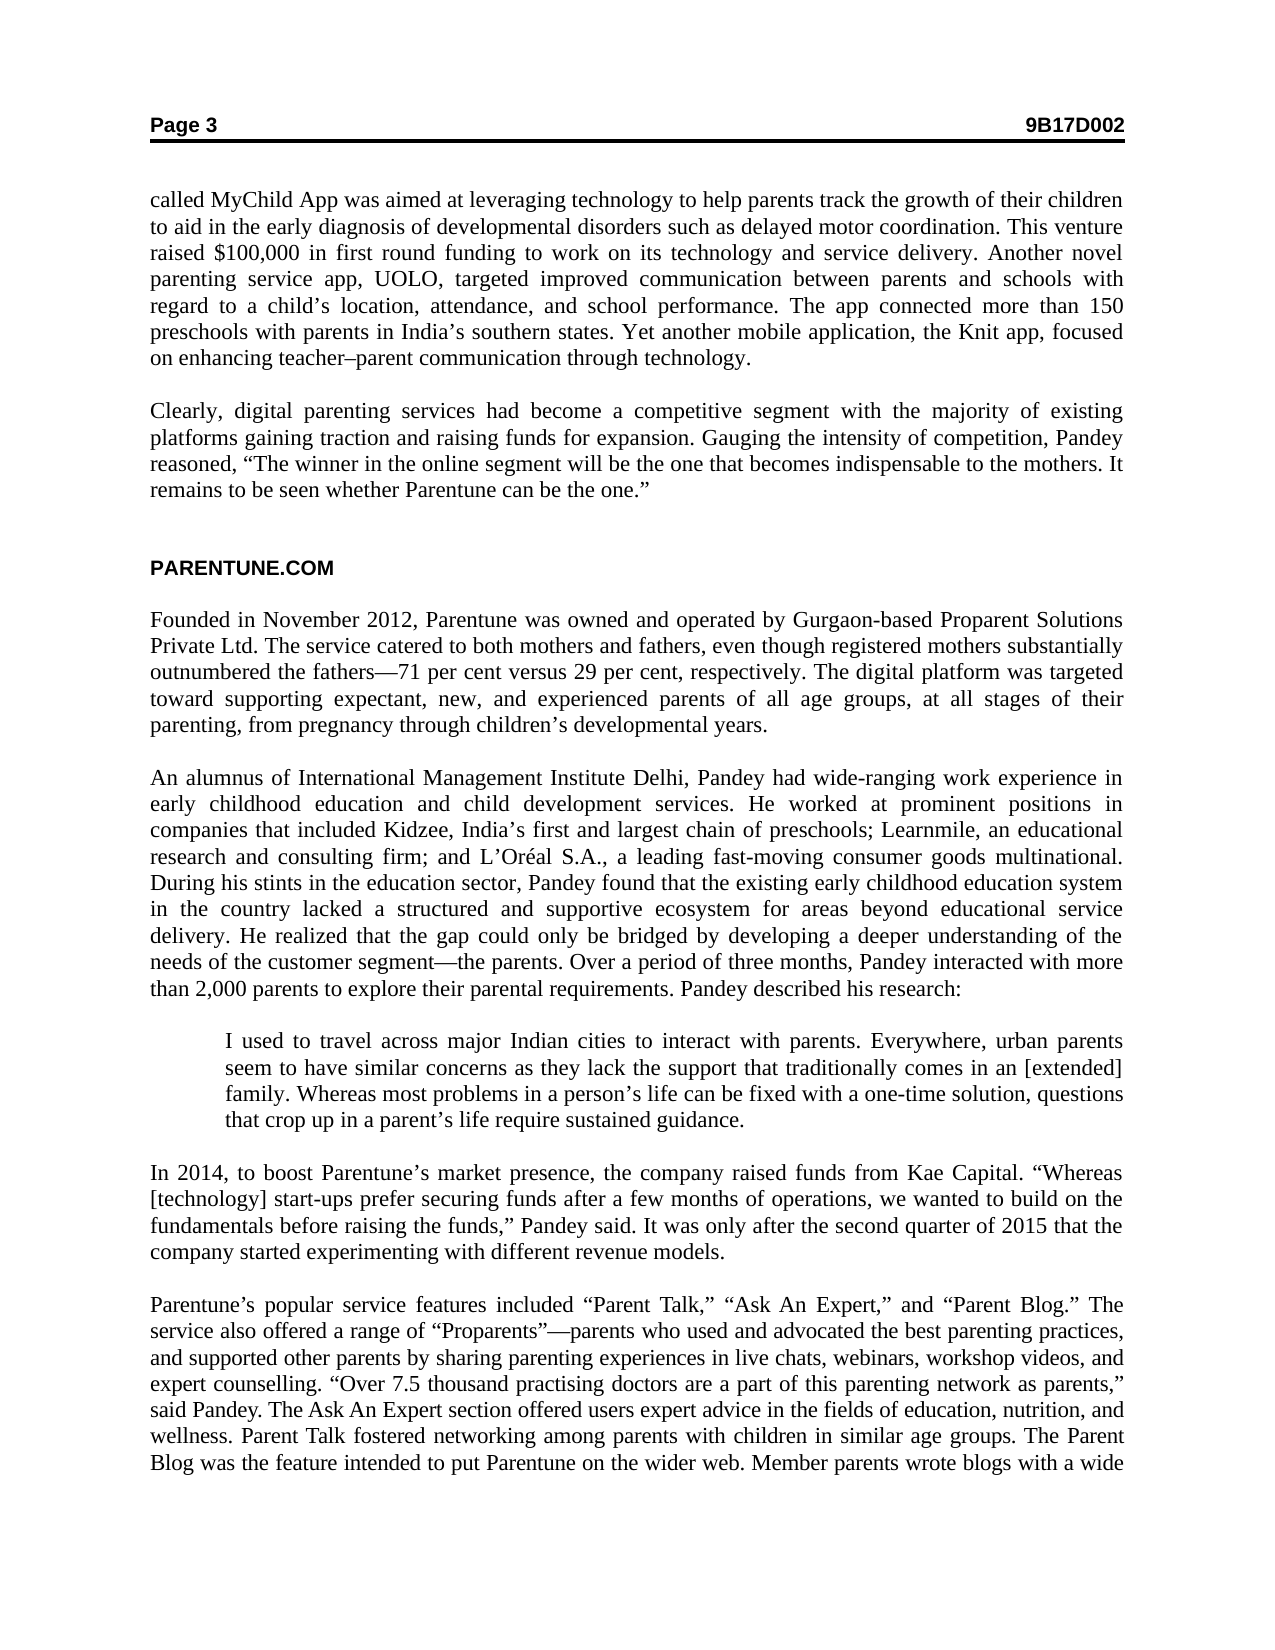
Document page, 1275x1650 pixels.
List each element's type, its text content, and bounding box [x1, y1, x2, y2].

text In 2014, to boost Parentune’s market presence, the company raised funds from Kae Capital. “Whereas [technology] start-ups prefer securing funds after a few months of operations, we wanted to build on the fundamentals before raising the funds,” Pandey said. It was only after the second quarter of 2015 that the company started experimenting with different revenue models. [150, 1159, 1125, 1264]
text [150, 186, 1125, 371]
text Founded in November 2012, Parentune was owned and operated by Gurgaon-based Proparent Solutions Private Ltd. The service catered to both mothers and fathers, even though registered mothers substantially outnumbered the fathers—71 per cent versus 29 per cent, respectively. The digital platform was targeted toward supporting expectant, new, and experienced parents of all age groups, at all stages of their parenting, from pregnancy through children’s developmental years. [150, 606, 1125, 737]
text PARENTUNE.COM [150, 555, 1125, 579]
text Clearly, digital parenting services had become a competitive segment with the majority of existing platforms gaining traction and raising funds for expansion. Gauging the intensity of competition, Pandey reasoned, “The winner in the online segment will be the one that becomes indispensable to the mothers. It remains to be seen whether Parentune can be the one.” [150, 397, 1125, 503]
text I used to travel across major Indian cities to interact with parents. Everywhere, urban parents seem to have similar concerns as they lack the support that traditionally comes in an [extended] family. Whereas most problems in a person’s life can be fixed with a one-time solution, questions that crop up in a parent’s life require sustained guidance. [225, 1027, 1125, 1133]
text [150, 1291, 1125, 1475]
text An alumnus of International Management Institute Delhi, Pandey had wide-ranging work experience in early childhood education and child development services. He worked at prominent positions in companies that included Kidzee, India’s first and largest chain of preschools; Learnmile, an educational research and consulting firm; and L’Oréal S.A., a leading fast-moving consumer goods multinational. During his stints in the education sector, Pandey found that the existing early childhood education system in the country lacked a structured and supportive ecosystem for areas beyond educational service delivery. He realized that the gap could only be bridged by developing a deeper understanding of the needs of the customer segment—the parents. Over a period of three months, Pandey interacted with more than 2,000 parents to explore their parental requirements. Pandey described his research: [150, 764, 1125, 1001]
